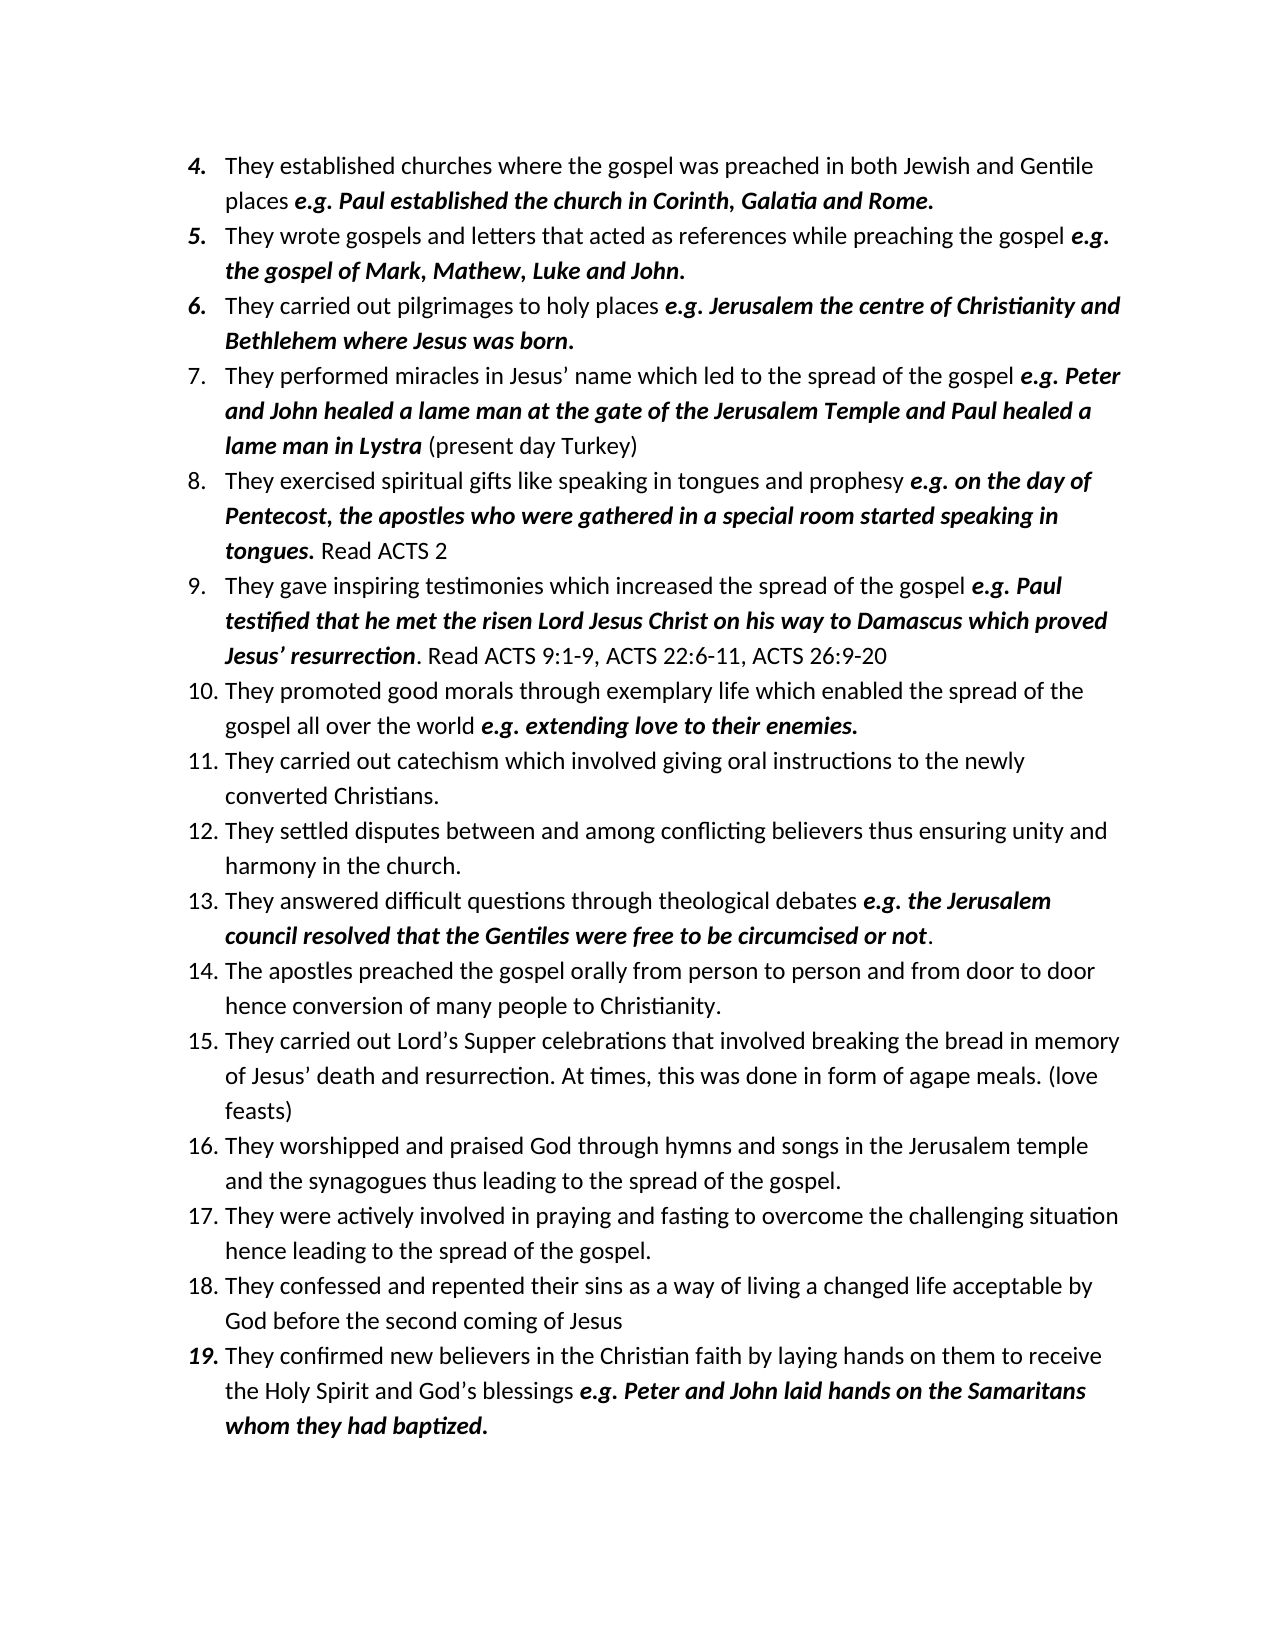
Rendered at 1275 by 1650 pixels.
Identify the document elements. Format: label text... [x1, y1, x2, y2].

list They answered difficult questions through theological debates e.g. the Jerusalem council resolved that the Gentiles were free to be circumcised or not. [187, 885, 1125, 951]
list They were actively involved in praying and fasting to overcome the challenging situation hence leading to the spread of the gospel. [187, 1200, 1125, 1266]
list They established churches where the gospel was preached in both Jewish and Gentile places e.g. Paul established the church in Corinth, Galatia and Rome. [187, 150, 1125, 216]
list The apostles preached the gospel orally from person to person and from door to door hence conversion of many people to Christianity. [187, 955, 1125, 1021]
list They performed miracles in Jesus’ name which led to the spread of the gospel e.g. Peter and John healed a lame man at the gate of the Jerusalem Temple and Paul healed a lame man in Lystra (present day Turkey) [187, 360, 1125, 461]
list They carried out pilgrimages to holy places e.g. Jerusalem the centre of Christianity and Bethlehem where Jesus was born. [187, 290, 1125, 356]
list They wrote gospels and letters that acted as references while preaching the gospel e.g. the gospel of Mark, Mathew, Luke and John. [187, 220, 1125, 286]
list They promoted good morals through exemplary life which enabled the spread of the gospel all over the world e.g. extending love to their enemies. [187, 675, 1125, 741]
list They settled disputes between and among conflicting believers thus ensuring unity and harmony in the church. [187, 815, 1125, 881]
list They carried out Lord’s Supper celebrations that involved breaking the bread in memory of Jesus’ death and resurrection. At times, this was done in form of agape meals. (love feasts) [187, 1025, 1125, 1126]
list They worshipped and praised God through hymns and songs in the Jerusalem temple and the synagogues thus leading to the spread of the gospel. [187, 1130, 1125, 1196]
list They carried out catechism which involved giving oral instructions to the newly converted Christians. [187, 745, 1125, 811]
list They confirmed new believers in the Christian faith by laying hands on them to receive the Holy Spirit and God’s blessings e.g. Peter and John laid hands on the Samaritans whom they had baptized. [187, 1340, 1125, 1441]
list They exercised spiritual gifts like speaking in tongues and prophesy e.g. on the day of Pentecost, the apostles who were gathered in a special room started speaking in tongues. Read ACTS 2 [187, 465, 1125, 566]
list They confessed and repented their sins as a way of living a changed life acceptable by God before the second coming of Jesus [187, 1270, 1125, 1336]
list They gave inspiring testimonies which increased the spread of the gospel e.g. Paul testified that he met the risen Lord Jesus Christ on his way to Damascus which proved Jesus’ resurrection. Read ACTS 9:1-9, ACTS 22:6-11, ACTS 26:9-20 [187, 570, 1125, 671]
